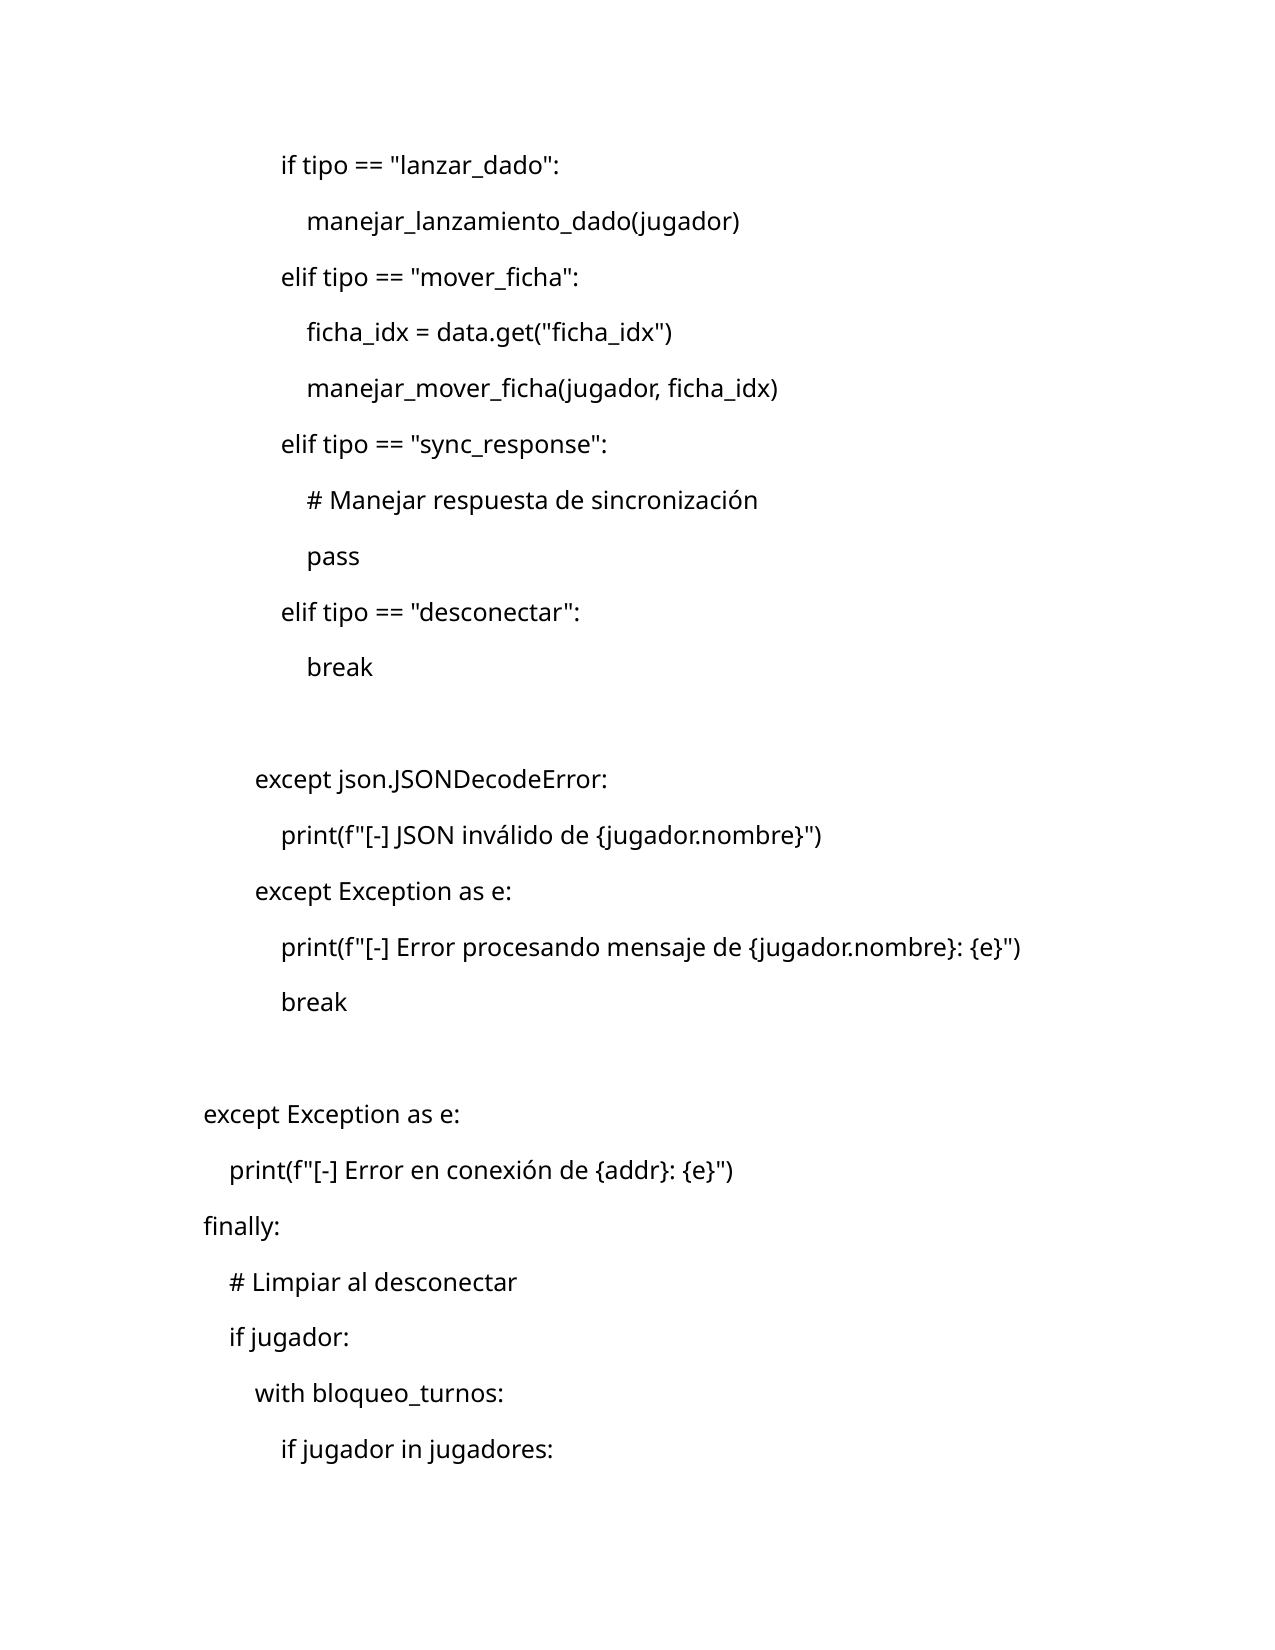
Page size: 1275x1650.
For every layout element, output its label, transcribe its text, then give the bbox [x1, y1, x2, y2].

text except Exception as e: [177, 873, 1098, 907]
text # Manejar respuesta de sincronización [177, 483, 1098, 517]
text pass [177, 538, 1098, 572]
text manejar_lanzamiento_dado(jugador) [177, 203, 1098, 237]
text elif tipo == "sync_response": [177, 427, 1098, 461]
text break [177, 985, 1098, 1019]
text if jugador: [177, 1320, 1098, 1354]
text # Limpiar al desconectar [177, 1264, 1098, 1298]
text finally: [177, 1208, 1098, 1242]
text print(f"[-] Error procesando mensaje de {jugador.nombre}: {e}") [177, 929, 1098, 963]
text with bloqueo_turnos: [177, 1376, 1098, 1410]
text ficha_idx = data.get("ficha_idx") [177, 315, 1098, 349]
text except Exception as e: [177, 1097, 1098, 1131]
text if tipo == "lanzar_dado": [177, 148, 1098, 182]
text break [177, 650, 1098, 684]
text print(f"[-] JSON inválido de {jugador.nombre}") [177, 818, 1098, 852]
text elif tipo == "desconectar": [177, 594, 1098, 628]
text if jugador in jugadores: [177, 1432, 1098, 1466]
text elif tipo == "mover_ficha": [177, 259, 1098, 293]
text print(f"[-] Error en conexión de {addr}: {e}") [177, 1153, 1098, 1187]
text manejar_mover_ficha(jugador, ficha_idx) [177, 371, 1098, 405]
text except json.JSONDecodeError: [177, 762, 1098, 796]
